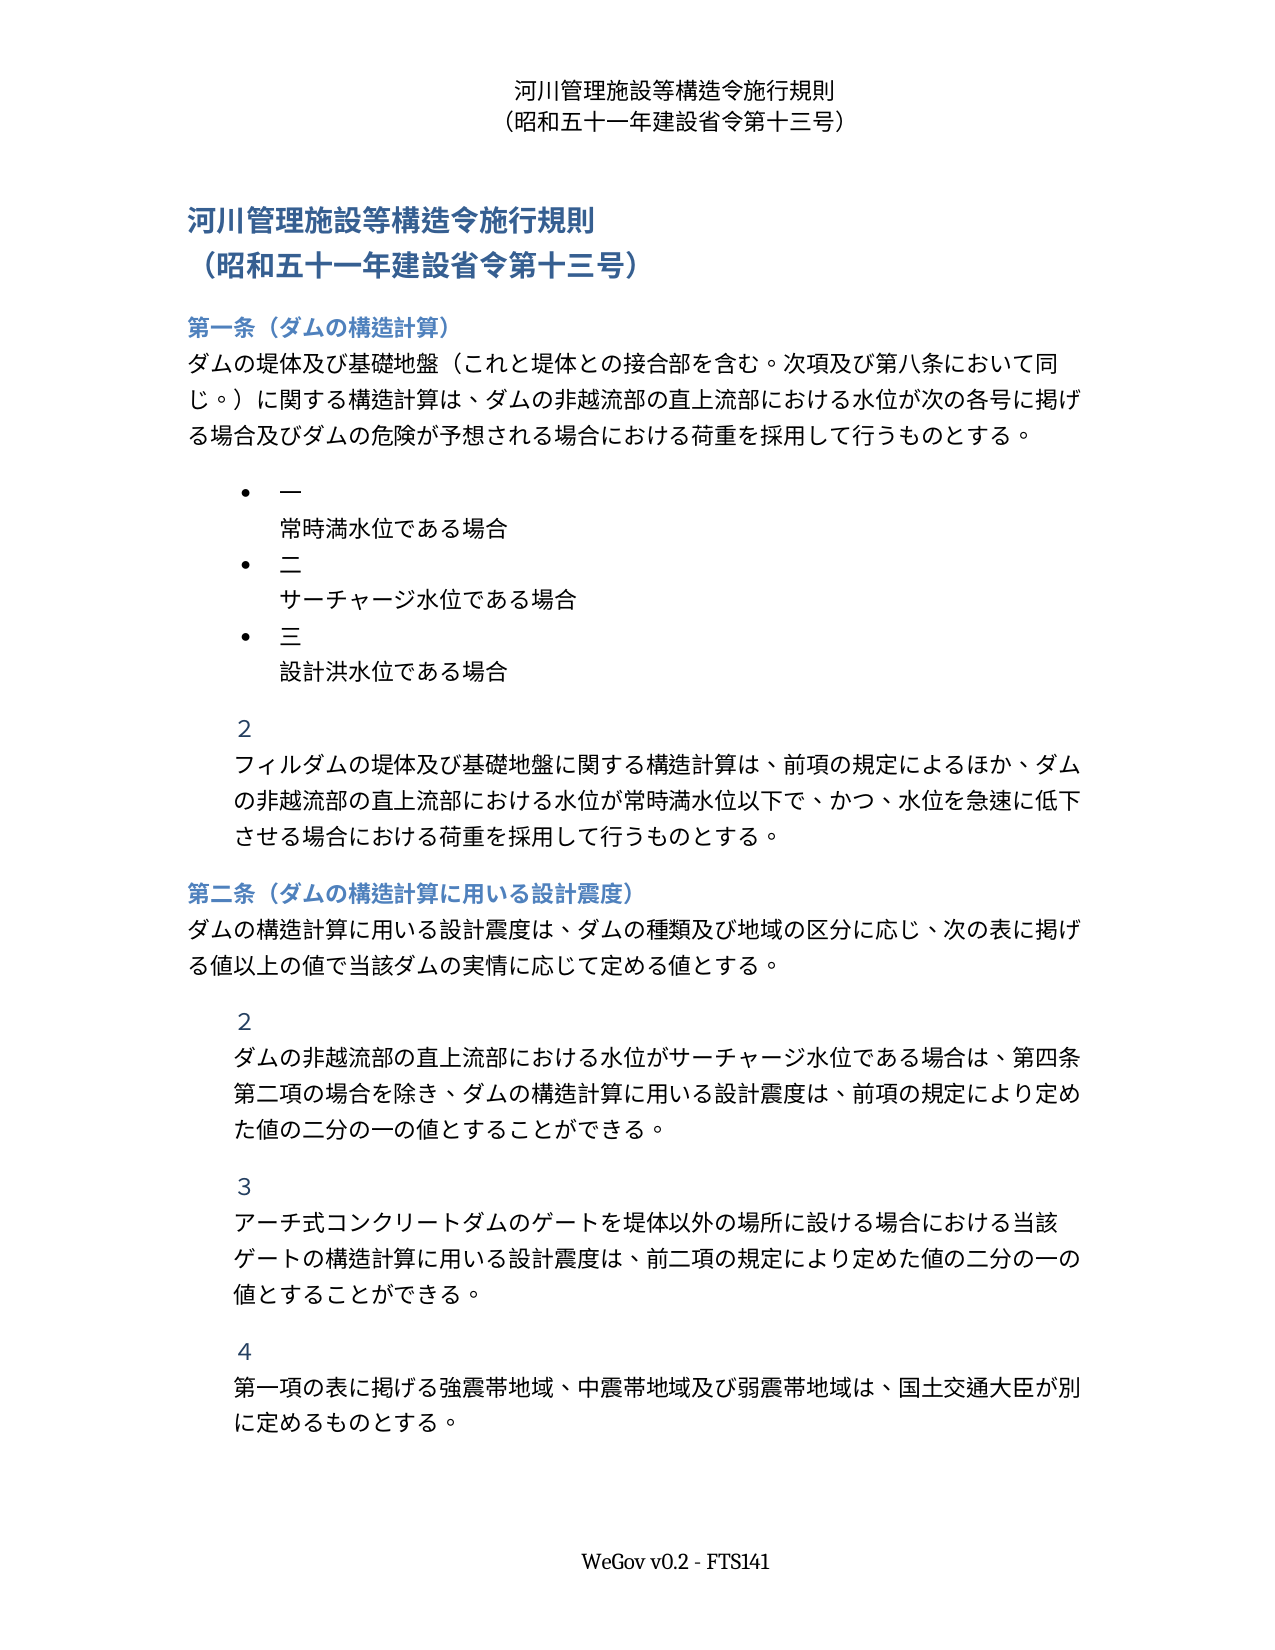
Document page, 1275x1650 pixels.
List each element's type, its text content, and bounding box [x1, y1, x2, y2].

list 三 設計洪水位である場合 [242, 620, 1087, 688]
subtitle 河川管理施設等構造令施行規則 （昭和五十一年建設省令第十三号） [187, 200, 1087, 285]
subtitle ３ [233, 1171, 1087, 1202]
text フィルダムの堤体及び基礎地盤に関する構造計算は、前項の規定によるほか、ダムの非越流部の直上流部における水位が常時満水位以下で、かつ、水位を急速に低下させる場合における荷重を採用して行うものとする。 [233, 749, 1087, 852]
subtitle ２ [233, 713, 1087, 744]
subtitle ２ [233, 1006, 1087, 1038]
text ダムの非越流部の直上流部における水位がサーチャージ水位である場合は、第四条第二項の場合を除き、ダムの構造計算に用いる設計震度は、前項の規定により定めた値の二分の一の値とすることができる。 [233, 1042, 1087, 1145]
text ダムの構造計算に用いる設計震度は、ダムの種類及び地域の区分に応じ、次の表に掲げる値以上の値で当該ダムの実情に応じて定める値とする。 [187, 914, 1087, 981]
text ダムの堤体及び基礎地盤（これと堤体との接合部を含む。次項及び第八条において同じ。）に関する構造計算は、ダムの非越流部の直上流部における水位が次の各号に掲げる場合及びダムの危険が予想される場合における荷重を採用して行うものとする。 [187, 348, 1087, 451]
list 二 サーチャージ水位である場合 [242, 548, 1087, 616]
list 一 常時満水位である場合 [242, 477, 1087, 544]
text アーチ式コンクリートダムのゲートを堤体以外の場所に設ける場合における当該ゲートの構造計算に用いる設計震度は、前二項の規定により定めた値の二分の一の値とすることができる。 [233, 1207, 1087, 1310]
subtitle 第一条（ダムの構造計算） [187, 312, 1087, 343]
subtitle 第二条（ダムの構造計算に用いる設計震度） [187, 878, 1087, 909]
text 第一項の表に掲げる強震帯地域、中震帯地域及び弱震帯地域は、国土交通大臣が別に定めるものとする。 [233, 1371, 1087, 1439]
subtitle ４ [233, 1336, 1087, 1367]
